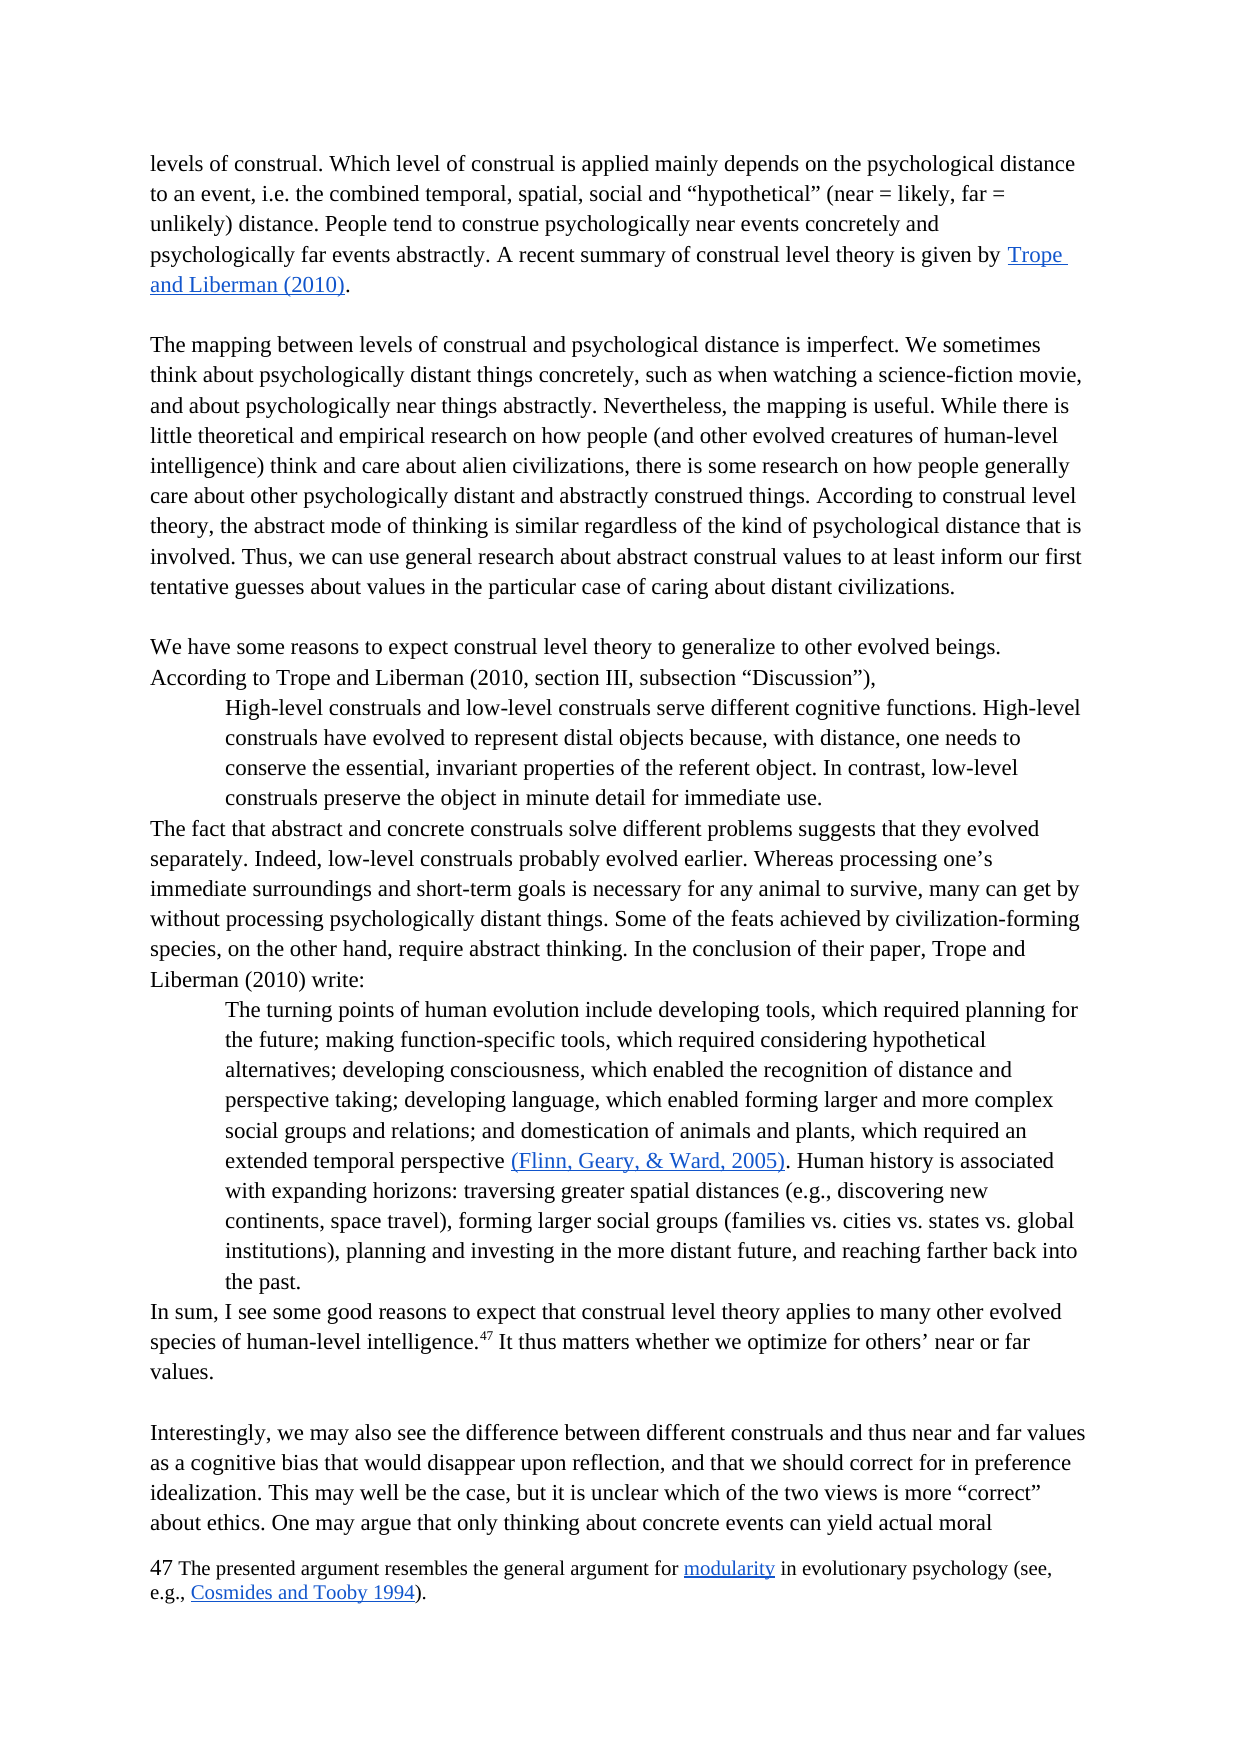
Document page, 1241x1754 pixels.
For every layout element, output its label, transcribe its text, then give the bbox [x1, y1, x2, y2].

text The mapping between levels of construal and psychological distance is imperfect. We sometimes think about psychologically distant things concretely, such as when watching a science-fiction movie, and about psychologically near things abstractly. Nevertheless, the mapping is useful. While there is little theoretical and empirical research on how people (and other evolved creatures of human-level intelligence) think and care about alien civilizations, there is some research on how people generally care about other psychologically distant and abstractly construed things. According to construal level theory, the abstract mode of thinking is similar regardless of the kind of psychological distance that is involved. Thus, we can use general research about abstract construal values to at least inform our first tentative guesses about values in the particular case of caring about distant civilizations. [150, 331, 1090, 599]
text We have some reasons to expect construal level theory to generalize to other evolved beings. According to Trope and Liberman (2010, section III, subsection “Discussion”), [150, 633, 1090, 690]
text High-level construals and low-level construals serve different cognitive functions. High-level construals have evolved to represent distal objects because, with distance, one needs to conserve the essential, invariant properties of the referent object. In contrast, low-level construals preserve the object in minute detail for immediate use. [225, 694, 1090, 811]
text The fact that abstract and concrete construals solve different problems suggests that they evolved separately. Indeed, low-level construals probably evolved earlier. Whereas processing one’s immediate surroundings and short-term goals is necessary for any animal to survive, many can get by without processing psychologically distant things. Some of the feats achieved by civilization-forming species, on the other hand, require abstract thinking. In the conclusion of their paper, Trope and Liberman (2010) write: [150, 814, 1090, 992]
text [150, 1419, 1090, 1536]
text In sum, I see some good reasons to expect that construal level theory applies to many other evolved species of human-level intelligence. It thus matters whether we optimize for others’ near or far values. [150, 1298, 1090, 1385]
text The turning points of human evolution include developing tools, which required planning for the future; making function-specific tools, which required considering hypothetical alternatives; developing consciousness, which enabled the recognition of distance and perspective taking; developing language, which enabled forming larger and more complex social groups and relations; and domestication of animals and plants, which required an extended temporal perspective (Flinn, Geary, & Ward, 2005). Human history is associated with expanding horizons: traversing greater spatial distances (e.g., discovering new continents, space travel), forming larger social groups (families vs. cities vs. states vs. global institutions), planning and investing in the more distant future, and reaching farther back into the past. [225, 996, 1090, 1294]
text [150, 150, 1090, 297]
